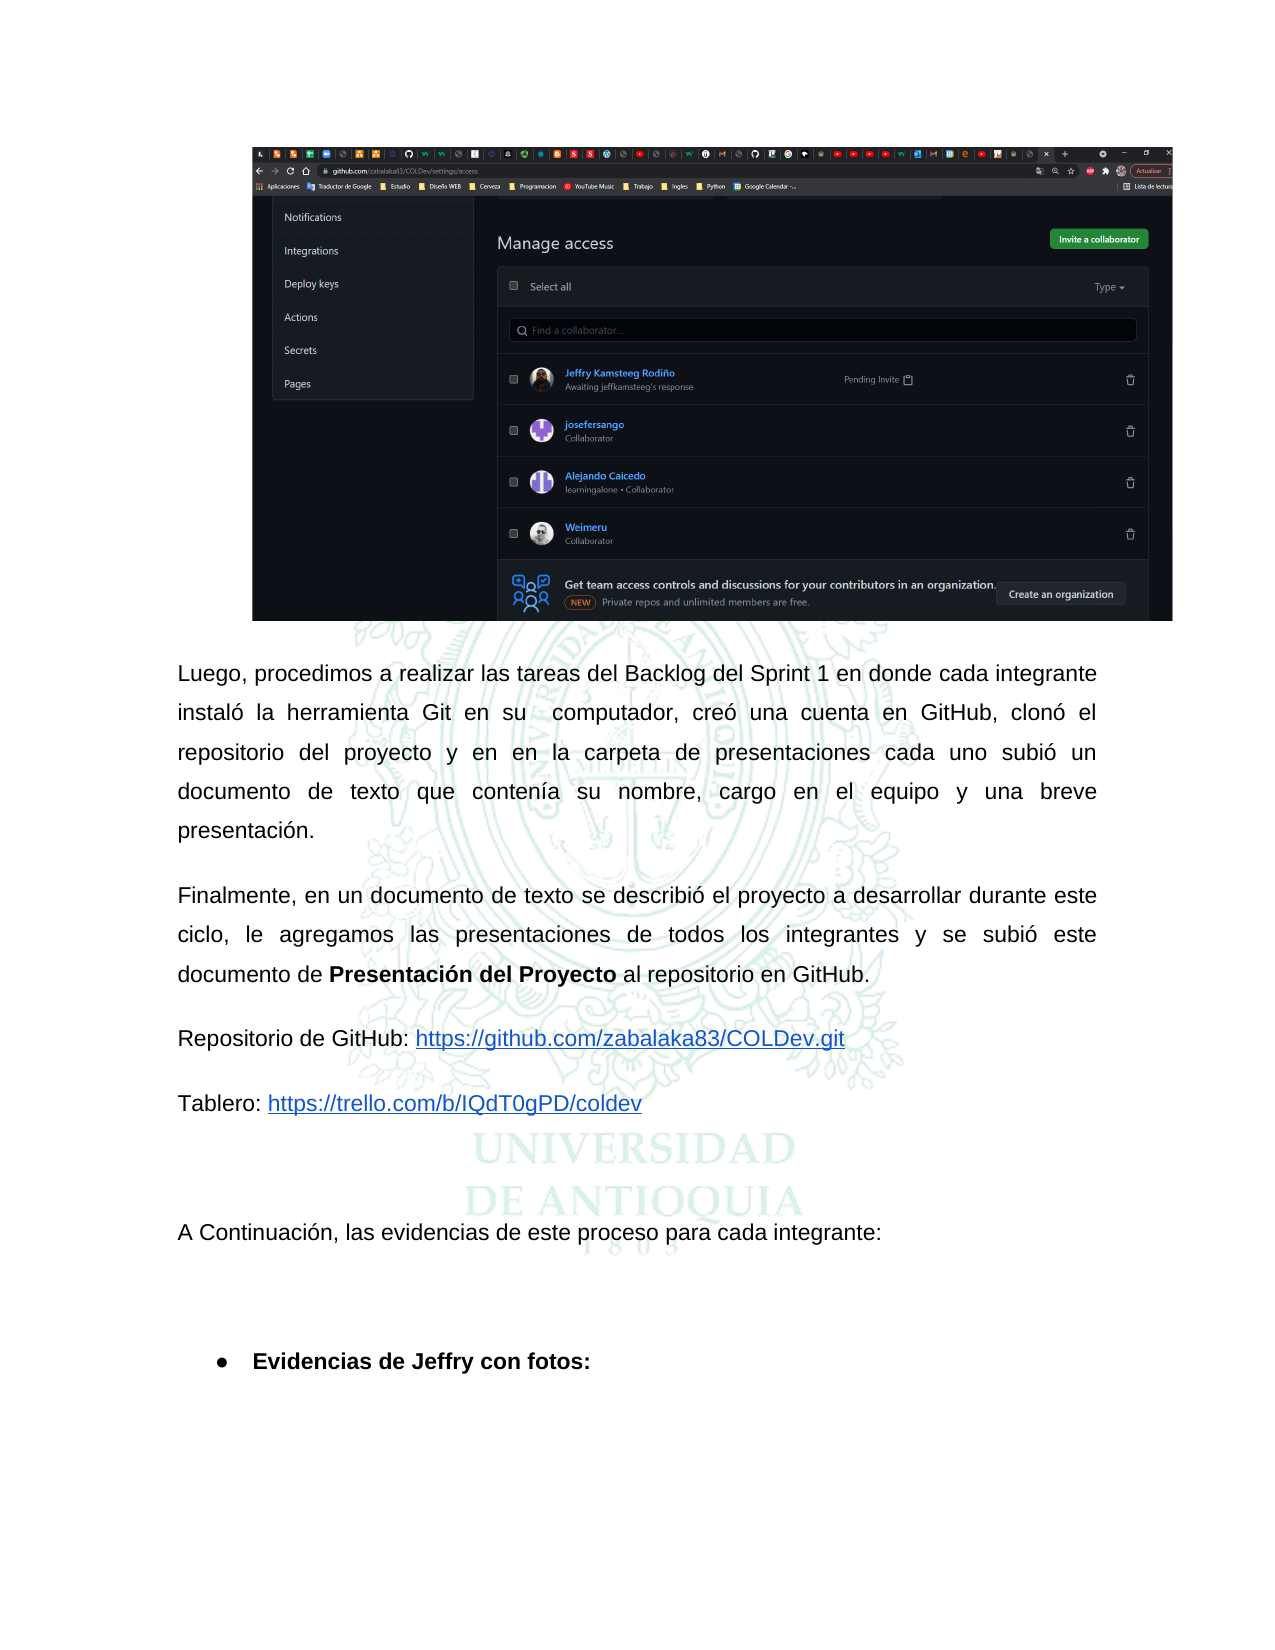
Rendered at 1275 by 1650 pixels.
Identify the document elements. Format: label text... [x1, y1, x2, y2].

text Repositorio de GitHub: https://github.com/zabalaka83/COLDev.git [177, 1025, 1098, 1052]
text Finalmente, en un documento de texto se describió el proyecto a desarrollar durante este ciclo, le agregamos las presentaciones de todos los integrantes y se subió este documento de Presentación del Proyecto al repositorio en GitHub. [177, 882, 1098, 987]
text Luego, procedimos a realizar las tareas del Backlog del Sprint 1 en donde cada integrante instaló la herramienta Git en su computador, creó una cuenta en GitHub, clonó el repositorio del proyecto y en en la carpeta de presentaciones cada uno subió un documento de texto que contenía su nombre, cargo en el equipo y una breve presentación. [177, 659, 1098, 844]
list Evidencias de Jeffry con fotos: [215, 1348, 1098, 1374]
picture [252, 147, 1173, 621]
text Tablero: https://trello.com/b/IQdT0gPD/coldev [177, 1090, 1098, 1116]
text A Continuación, las evidencias de este proceso para cada integrante: [177, 1219, 1098, 1245]
